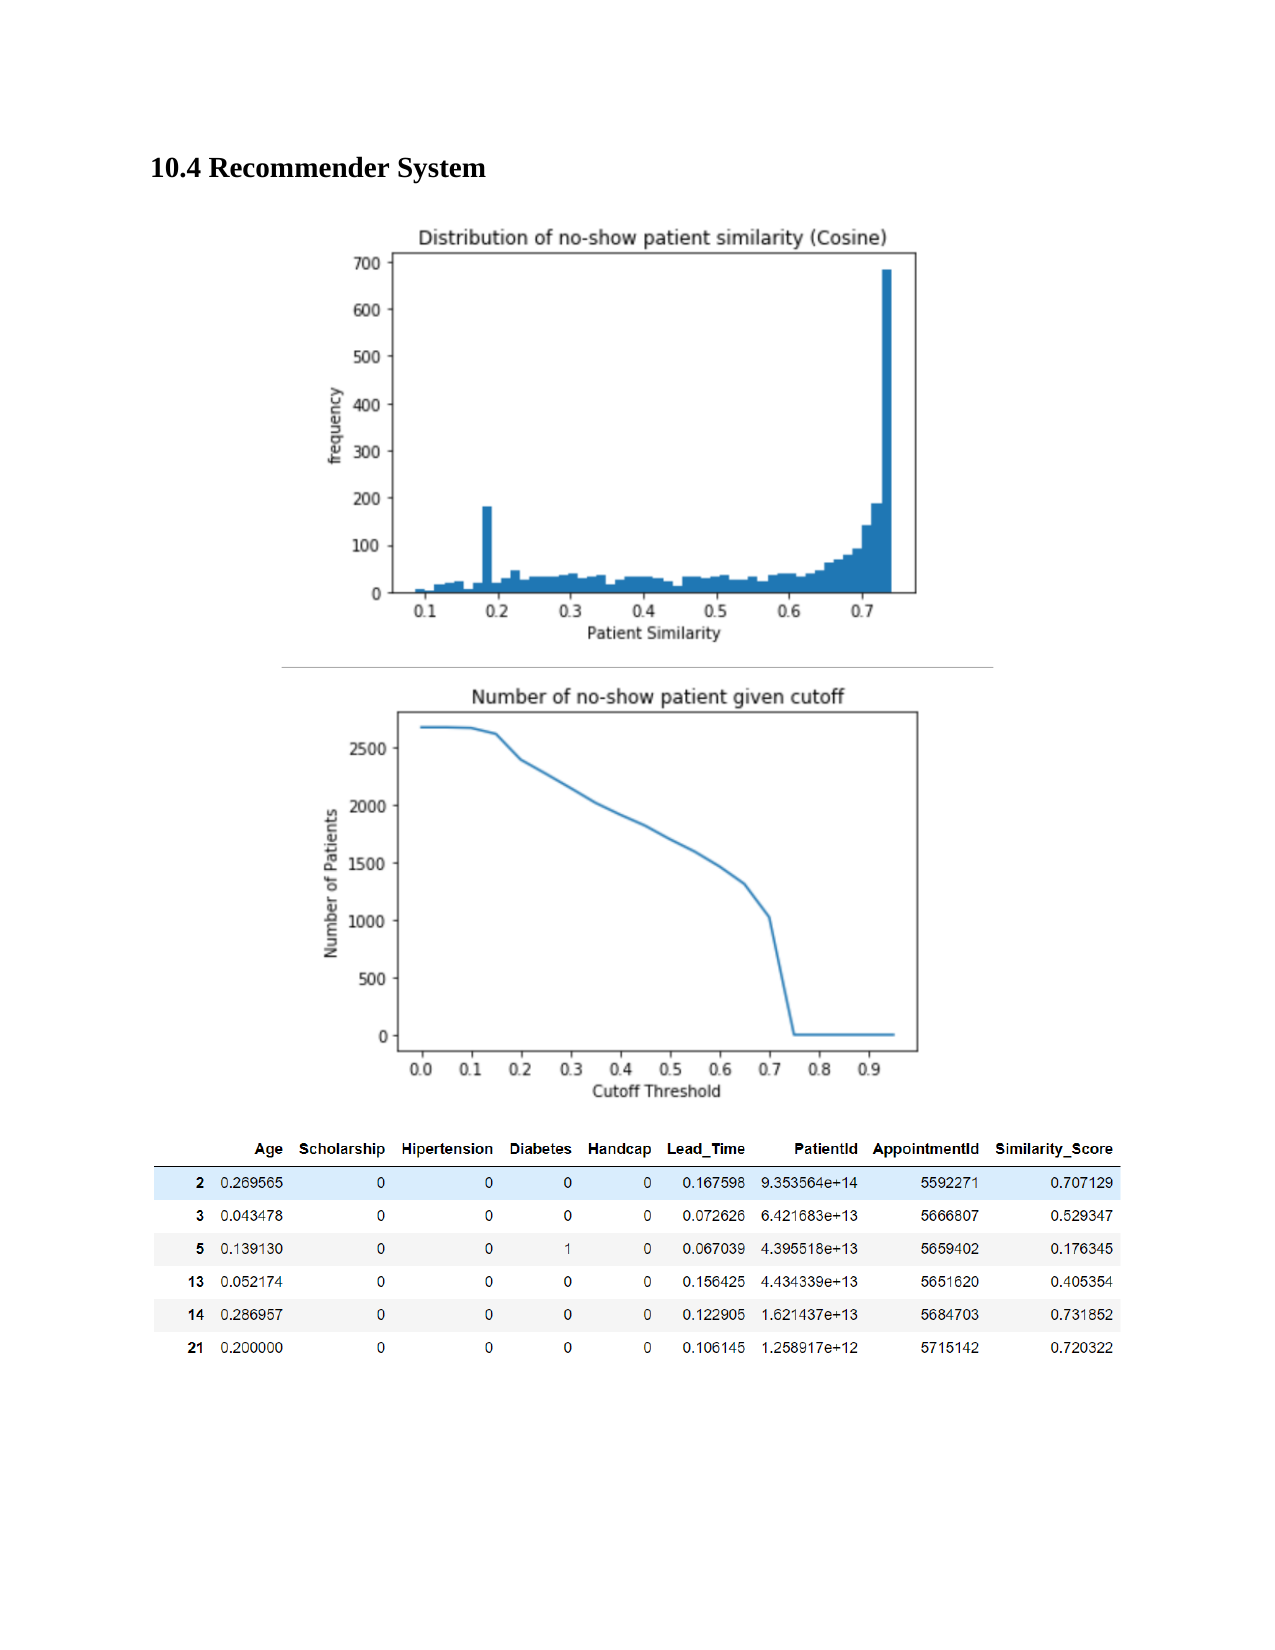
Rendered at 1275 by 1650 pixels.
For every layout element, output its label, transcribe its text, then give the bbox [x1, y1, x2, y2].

picture [150, 1126, 1125, 1360]
subtitle 10.4 Recommender System [150, 150, 1125, 183]
picture [281, 217, 994, 668]
picture [257, 671, 1018, 1123]
